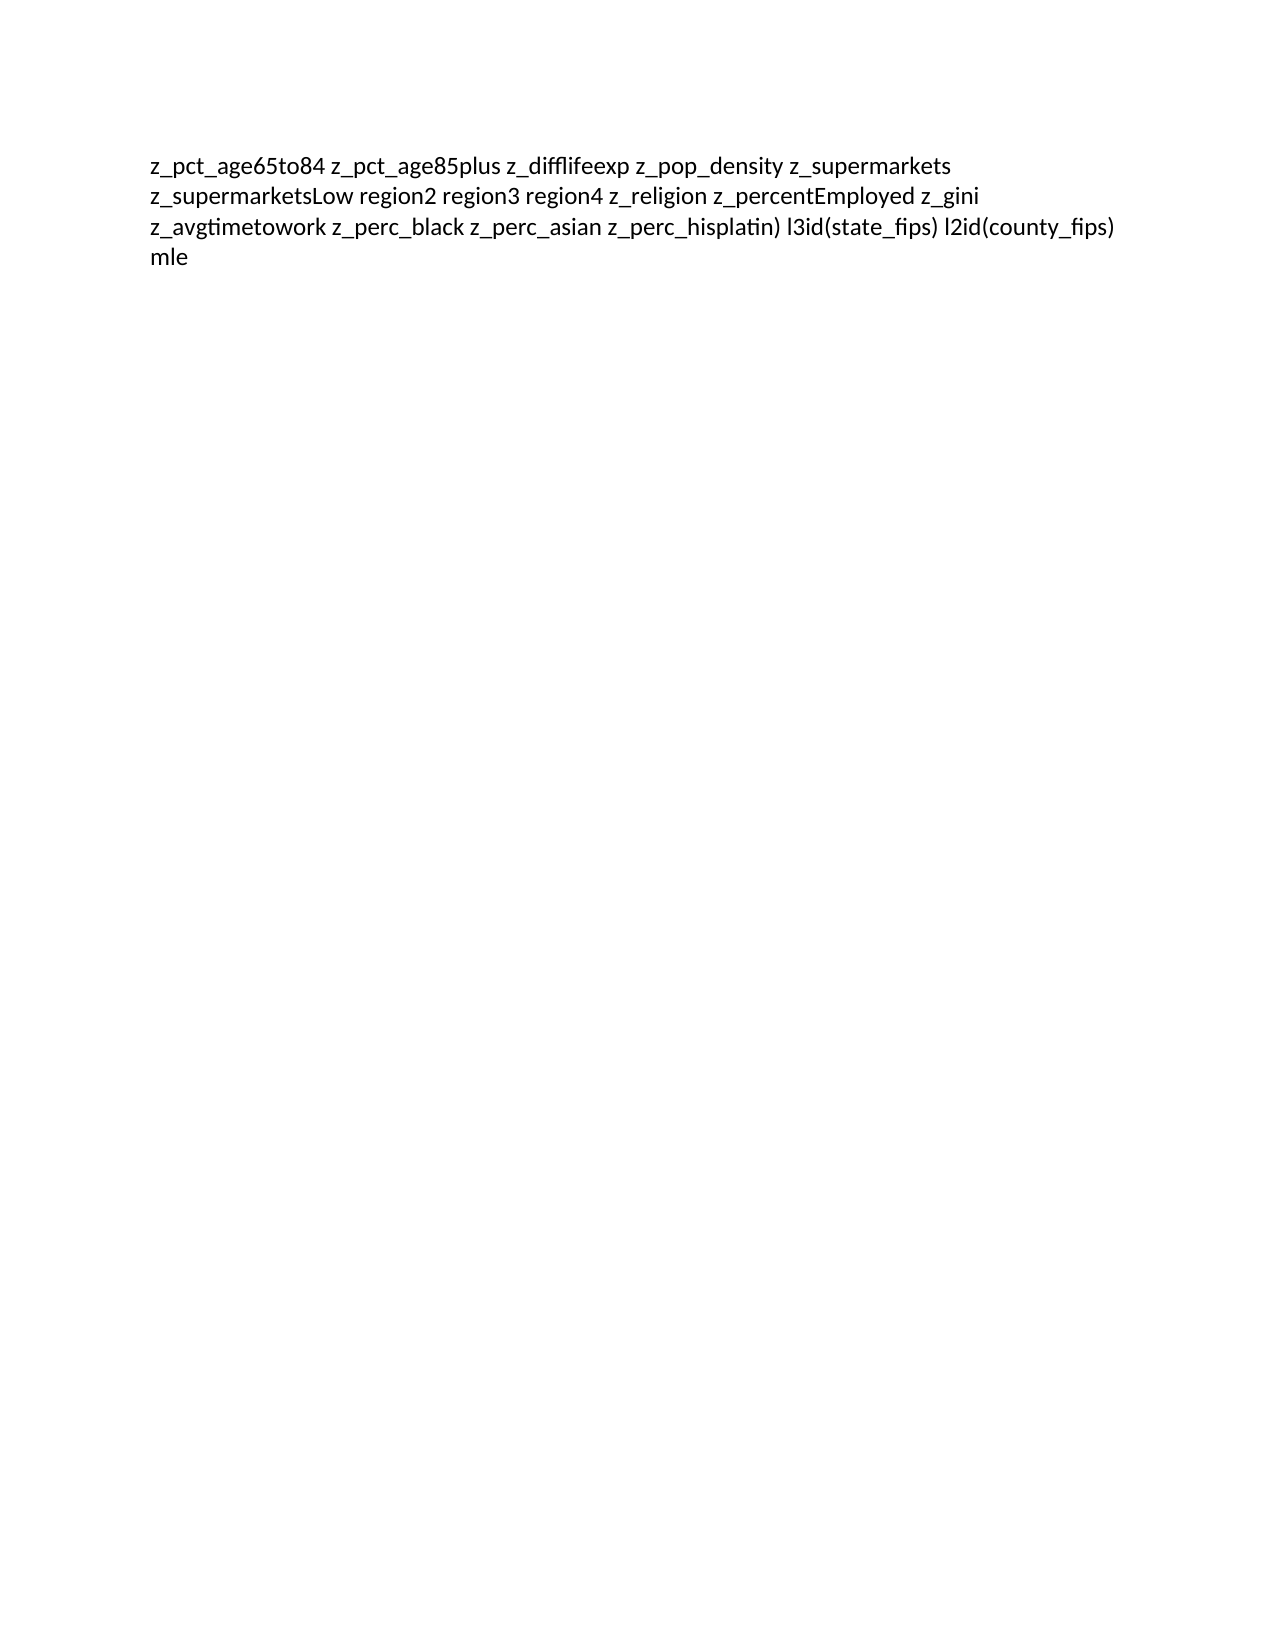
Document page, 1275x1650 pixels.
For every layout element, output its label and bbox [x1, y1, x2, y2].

text [150, 150, 1125, 272]
